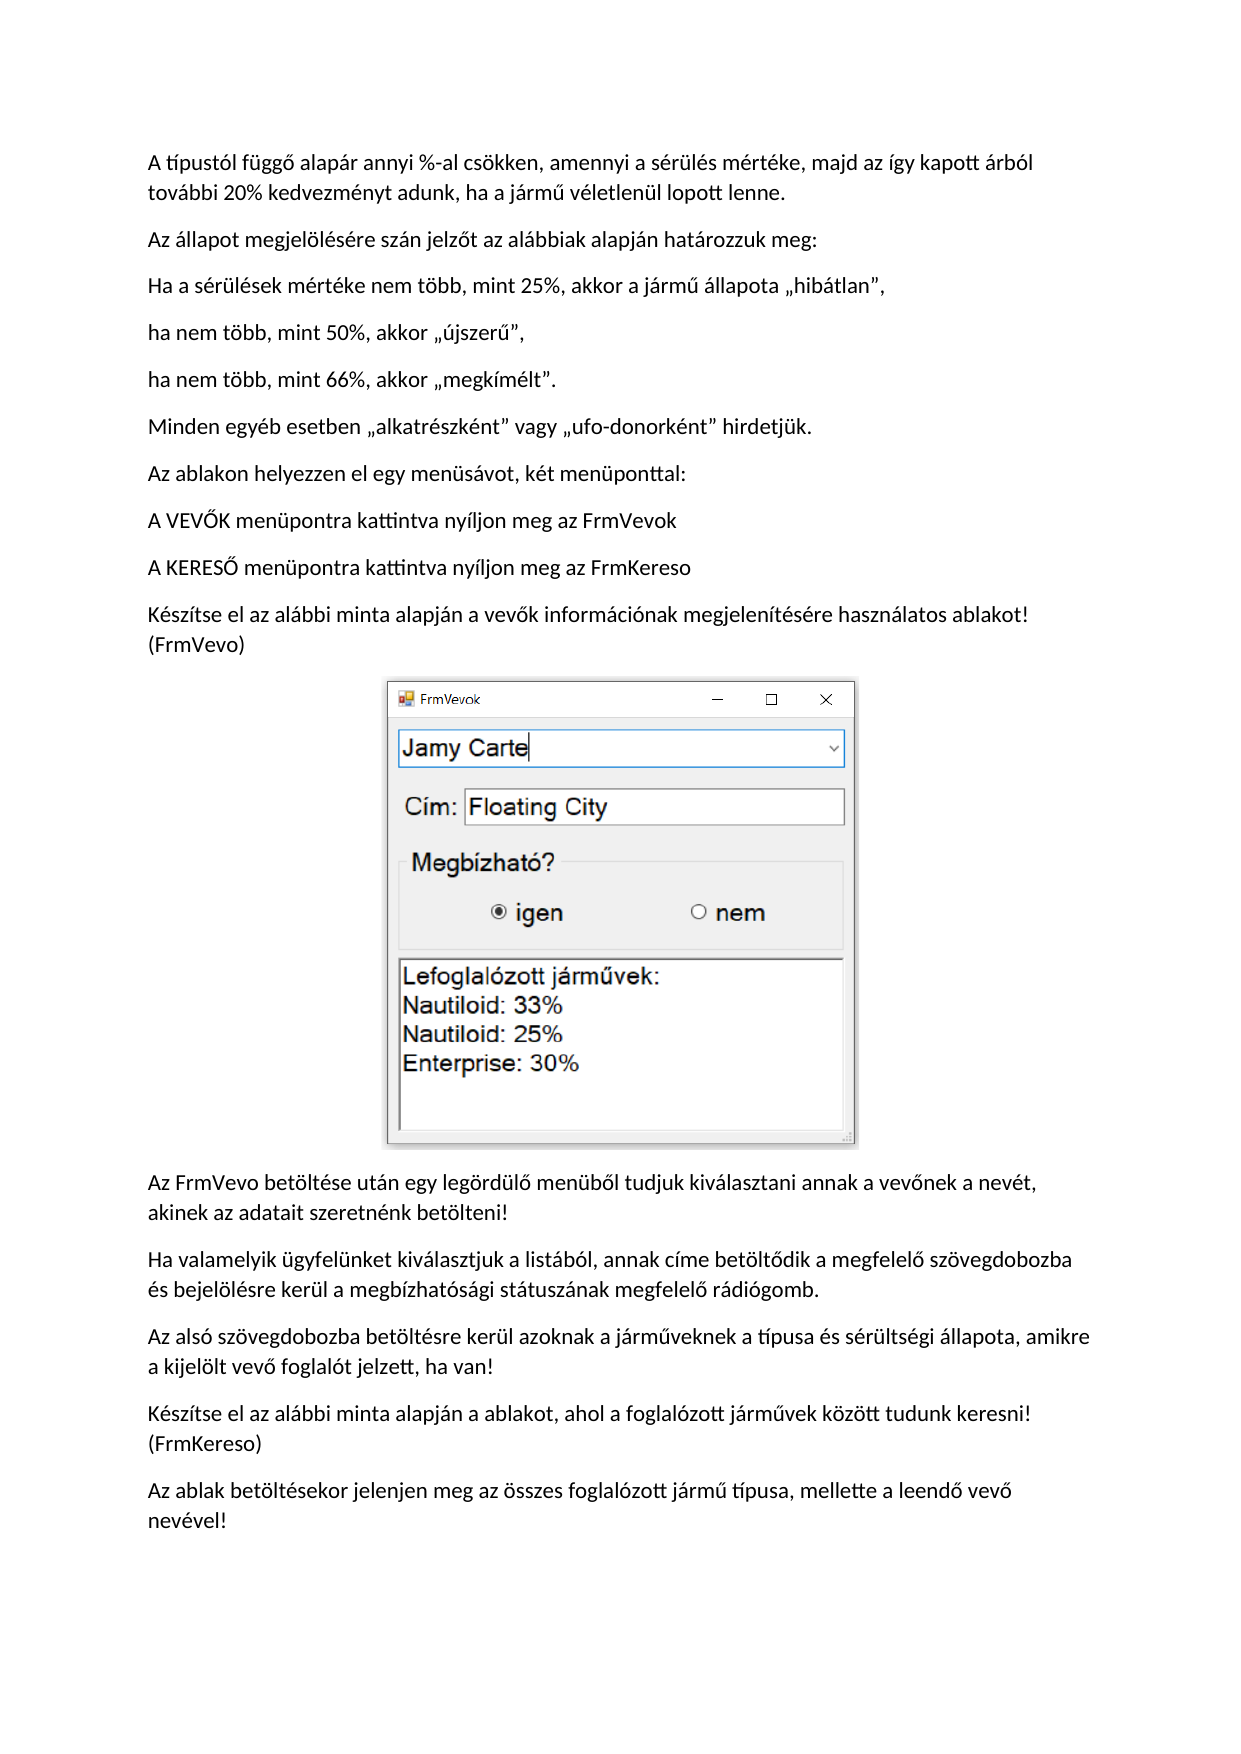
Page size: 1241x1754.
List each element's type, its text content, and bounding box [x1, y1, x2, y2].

text A VEVŐK menüpontra kattintva nyíljon meg az FrmVevok [148, 506, 1093, 534]
picture [381, 676, 860, 1150]
text Az ablak betöltésekor jelenjen meg az összes foglalózott jármű típusa, mellette a leendő vevő nevével! [148, 1476, 1093, 1535]
text Az alsó szövegdobozba betöltésre kerül azoknak a járműveknek a típusa és sérültségi állapota, amikre a kijelölt vevő foglalót jelzett, ha van! [148, 1322, 1093, 1381]
text Az ablakon helyezzen el egy menüsávot, két menüponttal: [148, 459, 1093, 487]
text Az állapot megjelölésére szán jelzőt az alábbiak alapján határozzuk meg: [148, 225, 1093, 253]
text Minden egyéb esetben „alkatrészként” vagy „ufo-donorként” hirdetjük. [148, 412, 1093, 440]
text Ha valamelyik ügyfelünket kiválasztjuk a listából, annak címe betöltődik a megfelelő szövegdobozba és bejelölésre kerül a megbízhatósági státuszának megfelelő rádiógomb. [148, 1245, 1093, 1303]
text A KERESŐ menüpontra kattintva nyíljon meg az FrmKereso [148, 553, 1093, 581]
text Az FrmVevo betöltése után egy legördülő menüből tudjuk kiválasztani annak a vevőnek a nevét, akinek az adatait szeretnénk betölteni! [148, 1168, 1093, 1226]
text ha nem több, mint 66%, akkor „megkímélt”. [148, 365, 1093, 393]
text A típustól függő alapár annyi %-al csökken, amennyi a sérülés mértéke, majd az így kapott árból további 20% kedvezményt adunk, ha a jármű véletlenül lopott lenne. [148, 148, 1093, 206]
text ha nem több, mint 50%, akkor „újszerű”, [148, 318, 1093, 346]
text Ha a sérülések mértéke nem több, mint 25%, akkor a jármű állapota „hibátlan”, [148, 272, 1093, 299]
text Készítse el az alábbi minta alapján a vevők információnak megjelenítésére használatos ablakot! (FrmVevo) [148, 600, 1093, 658]
text Készítse el az alábbi minta alapján a ablakot, ahol a foglalózott járművek között tudunk keresni! (FrmKereso) [148, 1399, 1093, 1458]
